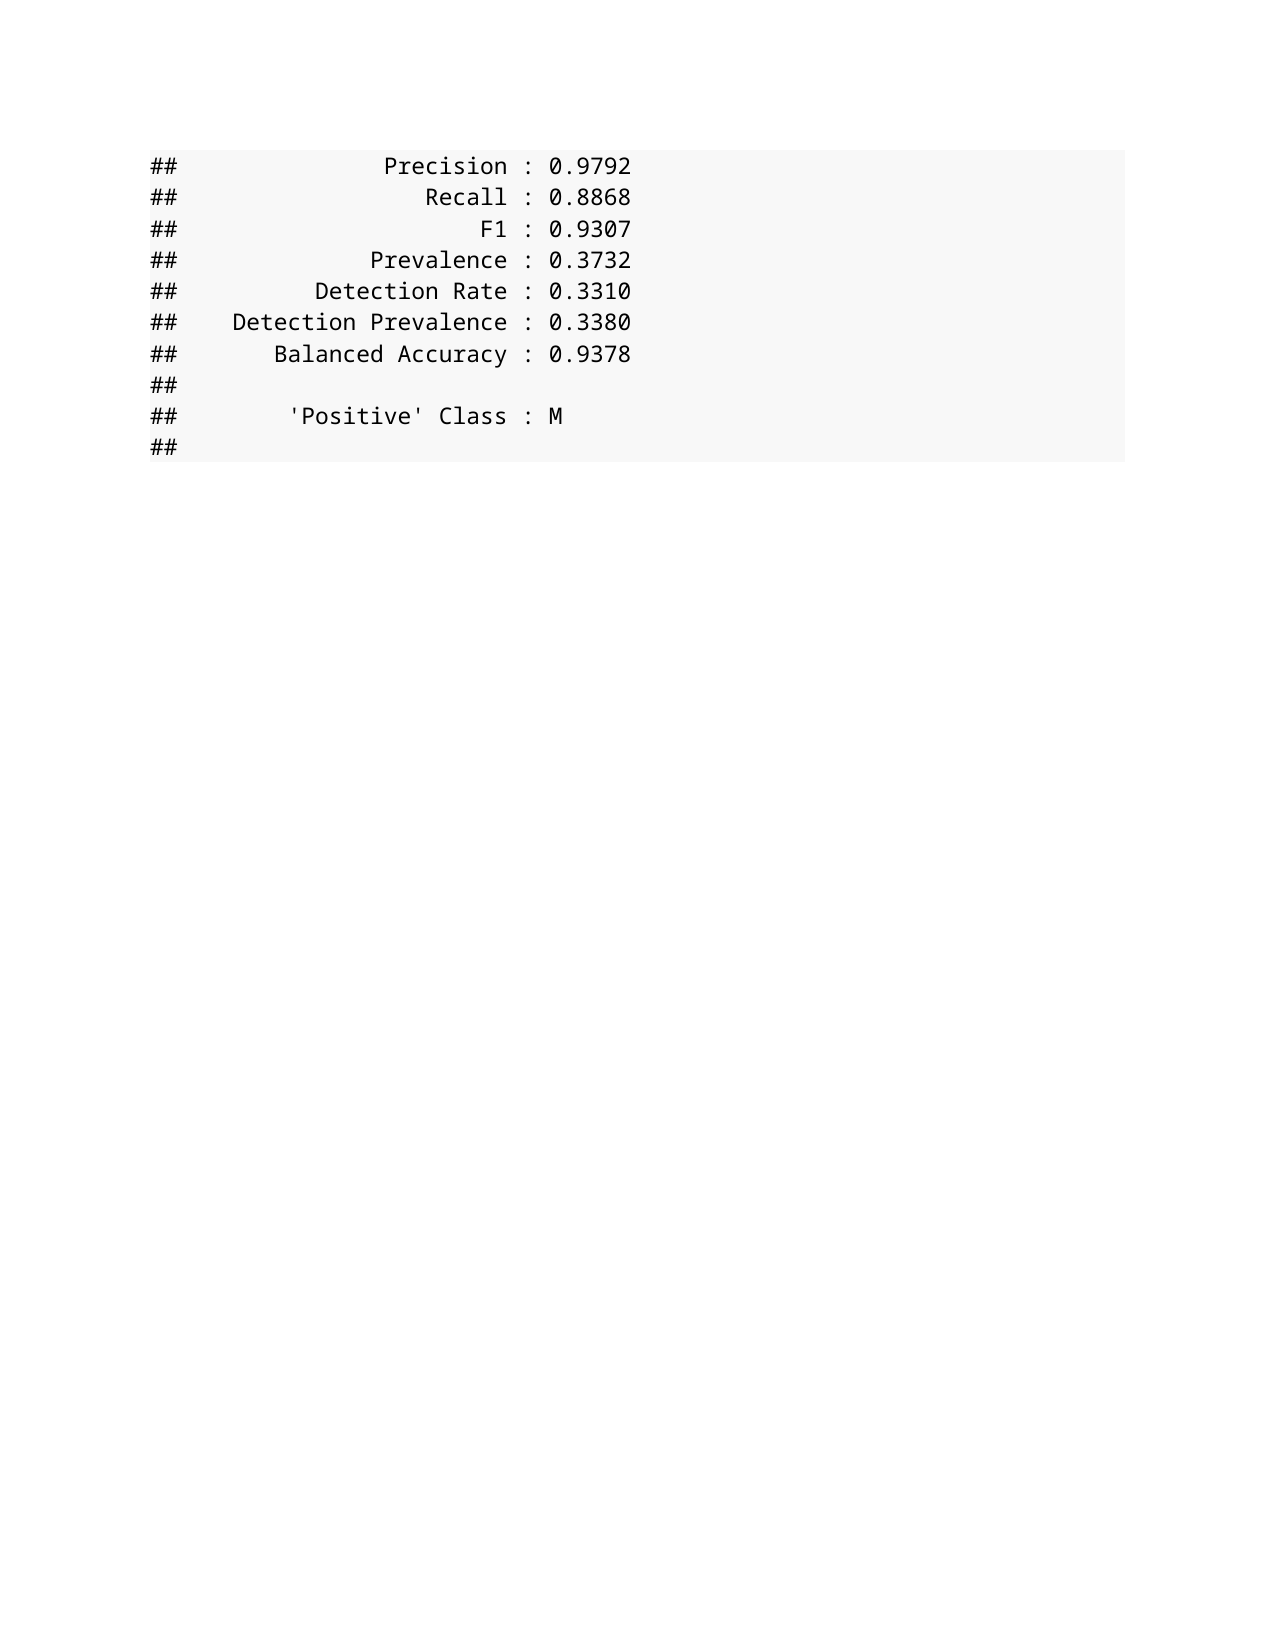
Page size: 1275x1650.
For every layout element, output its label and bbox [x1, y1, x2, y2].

text [150, 150, 1125, 462]
